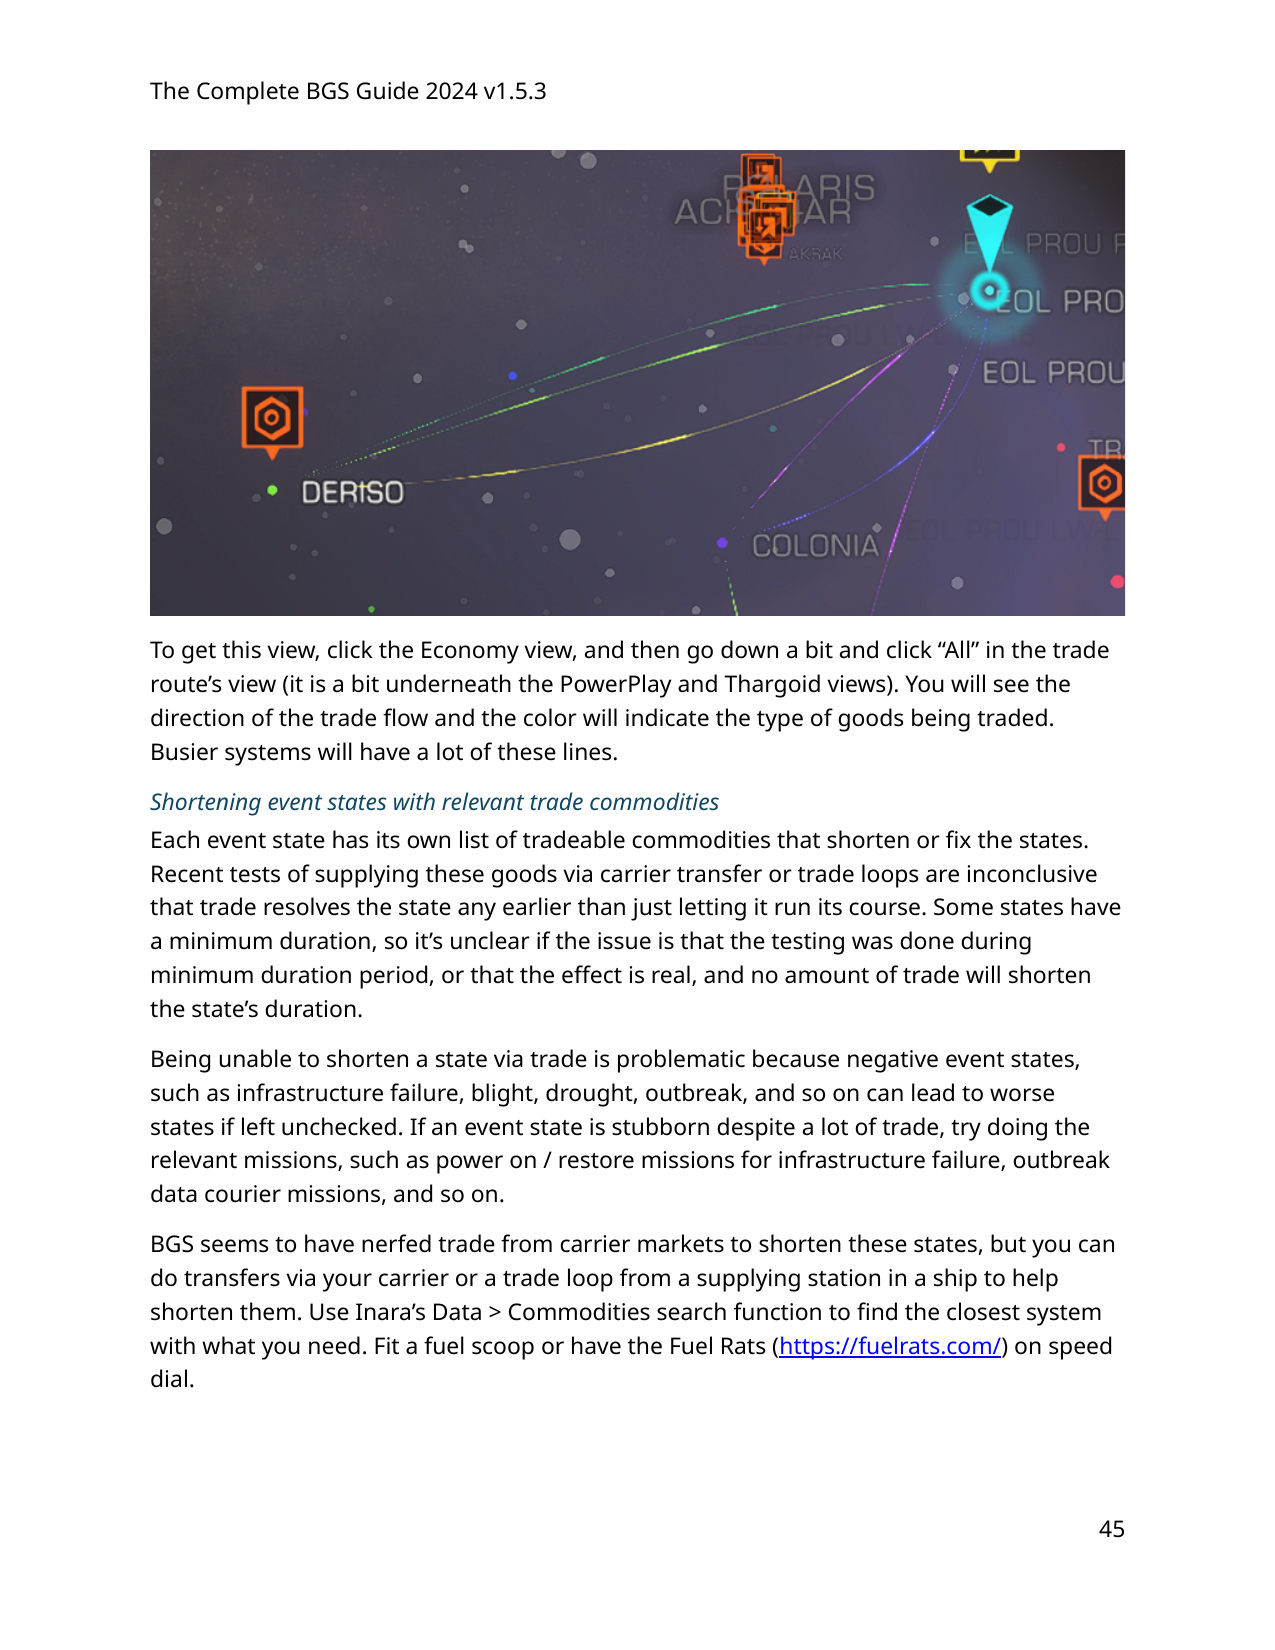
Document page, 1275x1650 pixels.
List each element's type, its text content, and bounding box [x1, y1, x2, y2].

subtitle Shortening event states with relevant trade commodities [150, 786, 1125, 817]
text BGS seems to have nerfed trade from carrier markets to shorten these states, but you can do transfers via your carrier or a trade loop from a supplying station in a ship to help shorten them. Use Inara’s Data > Commodities search function to find the closest system with what you need. Fit a fuel scoop or have the Fuel Rats (https://fuelrats.com/) on speed dial. [150, 1228, 1125, 1395]
picture [150, 150, 1125, 616]
text Being unable to shorten a state via trade is problematic because negative event states, such as infrastructure failure, blight, drought, outbreak, and so on can lead to worse states if left unchecked. If an event state is stubborn despite a lot of trade, try doing the relevant missions, such as power on / restore missions for infrastructure failure, outbreak data courier missions, and so on. [150, 1043, 1125, 1209]
text Each event state has its own list of tradeable commodities that shorten or fix the states. Recent tests of supplying these goods via carrier transfer or trade loops are inconclusive that trade resolves the state any earlier than just letting it run its course. Some states have a minimum duration, so it’s unclear if the issue is that the testing was done during minimum duration period, or that the effect is real, and no amount of trade will shorten the state’s duration. [150, 824, 1125, 1024]
text To get this view, click the Economy view, and then go down a bit and click “All” in the trade route’s view (it is a bit underneath the PowerPlay and Thargoid views). You will see the direction of the trade flow and the color will indicate the type of goods being traded. Busier systems will have a lot of these lines. [150, 634, 1125, 767]
